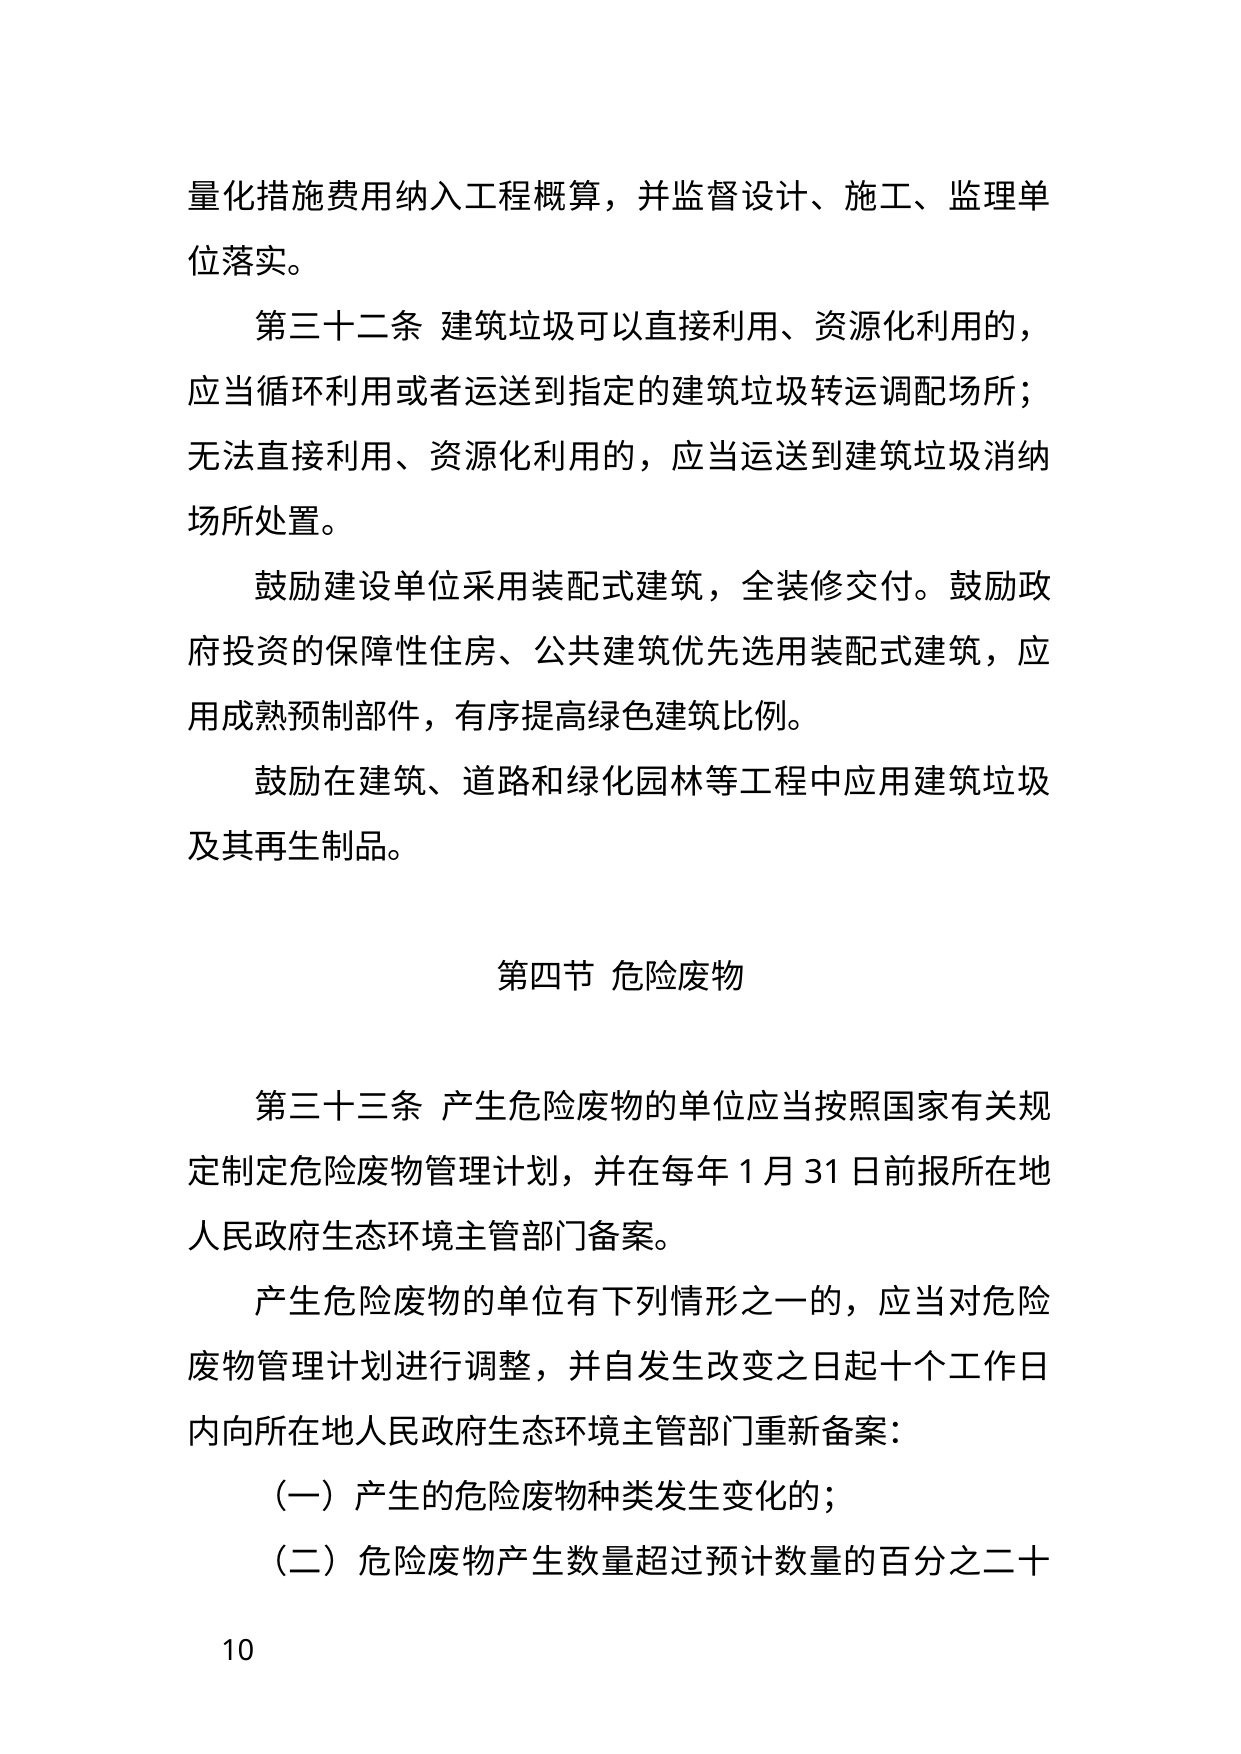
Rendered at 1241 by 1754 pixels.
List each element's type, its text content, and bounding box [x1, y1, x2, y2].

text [187, 1527, 1053, 1592]
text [187, 162, 1053, 292]
text 产生危险废物的单位有下列情形之一的，应当对危险废物管理计划进行调整，并自发生改变之日起十个工作日内向所在地人民政府生态环境主管部门重新备案： [187, 1267, 1053, 1462]
text （一）产生的危险废物种类发生变化的； [187, 1462, 1053, 1527]
text 第四节 危险废物 [187, 942, 1053, 1007]
text 第三十三条 产生危险废物的单位应当按照国家有关规定制定危险废物管理计划，并在每年1月31日前报所在地人民政府生态环境主管部门备案。 [187, 1072, 1053, 1267]
text 鼓励建设单位采用装配式建筑，全装修交付。鼓励政府投资的保障性住房、公共建筑优先选用装配式建筑，应用成熟预制部件，有序提高绿色建筑比例。 [187, 552, 1053, 747]
text 鼓励在建筑、道路和绿化园林等工程中应用建筑垃圾及其再生制品。 [187, 747, 1053, 877]
text 第三十二条 建筑垃圾可以直接利用、资源化利用的，应当循环利用或者运送到指定的建筑垃圾转运调配场所；无法直接利用、资源化利用的，应当运送到建筑垃圾消纳场所处置。 [187, 292, 1053, 552]
